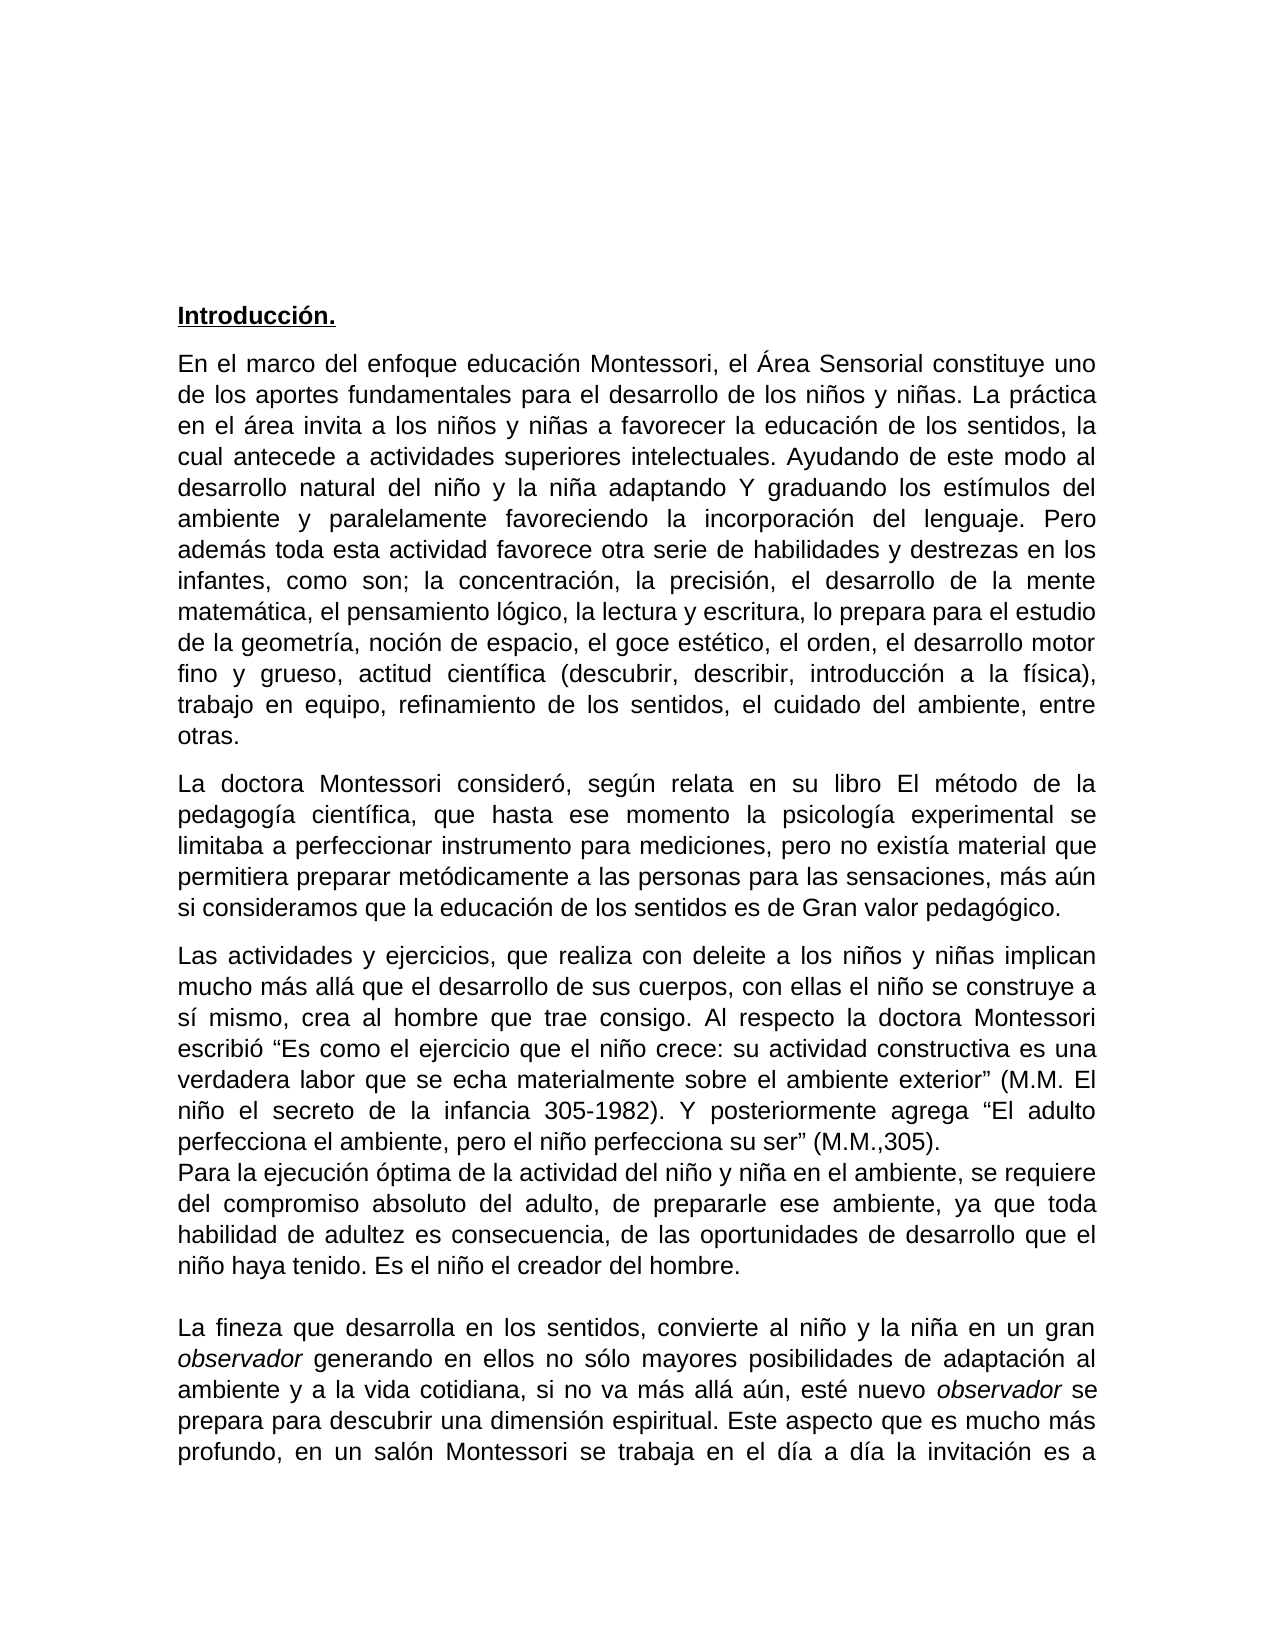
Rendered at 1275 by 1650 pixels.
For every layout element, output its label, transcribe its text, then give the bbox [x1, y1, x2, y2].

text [177, 1313, 1098, 1466]
text Para la ejecución óptima de la actividad del niño y niña en el ambiente, se requiere del compromiso absoluto del adulto, de prepararle ese ambiente, ya que toda habilidad de adultez es consecuencia, de las oportunidades de desarrollo que el niño haya tenido. Es el niño el creador del hombre. [177, 1158, 1098, 1280]
text La doctora Montessori consideró, según relata en su libro El método de la pedagogía científica, que hasta ese momento la psicología experimental se limitaba a perfeccionar instrumento para mediciones, pero no existía material que permitiera preparar metódicamente a las personas para las sensaciones, más aún si consideramos que la educación de los sentidos es de Gran valor pedagógico. [177, 769, 1098, 922]
text Introducción. [177, 301, 1098, 329]
text En el marco del enfoque educación Montessori, el Área Sensorial constituye uno de los aportes fundamentales para el desarrollo de los niños y niñas. La práctica en el área invita a los niños y niñas a favorecer la educación de los sentidos, la cual antecede a actividades superiores intelectuales. Ayudando de este modo al desarrollo natural del niño y la niña adaptando Y graduando los estímulos del ambiente y paralelamente favoreciendo la incorporación del lenguaje. Pero además toda esta actividad favorece otra serie de habilidades y destrezas en los infantes, como son; la concentración, la precisión, el desarrollo de la mente matemática, el pensamiento lógico, la lectura y escritura, lo prepara para el estudio de la geometría, noción de espacio, el goce estético, el orden, el desarrollo motor fino y grueso, actitud científica (descubrir, describir, introducción a la física), trabajo en equipo, refinamiento de los sentidos, el cuidado del ambiente, entre otras. [177, 348, 1098, 750]
text Las actividades y ejercicios, que realiza con deleite a los niños y niñas implican mucho más allá que el desarrollo de sus cuerpos, con ellas el niño se construye a sí mismo, crea al hombre que trae consigo. Al respecto la doctora Montessori escribió “Es como el ejercicio que el niño crece: su actividad constructiva es una verdadera labor que se echa materialmente sobre el ambiente exterior” (M.M. El niño el secreto de la infancia 305-1982). Y posteriormente agrega “El adulto perfecciona el ambiente, pero el niño perfecciona su ser” (M.M.,305). [177, 941, 1098, 1156]
